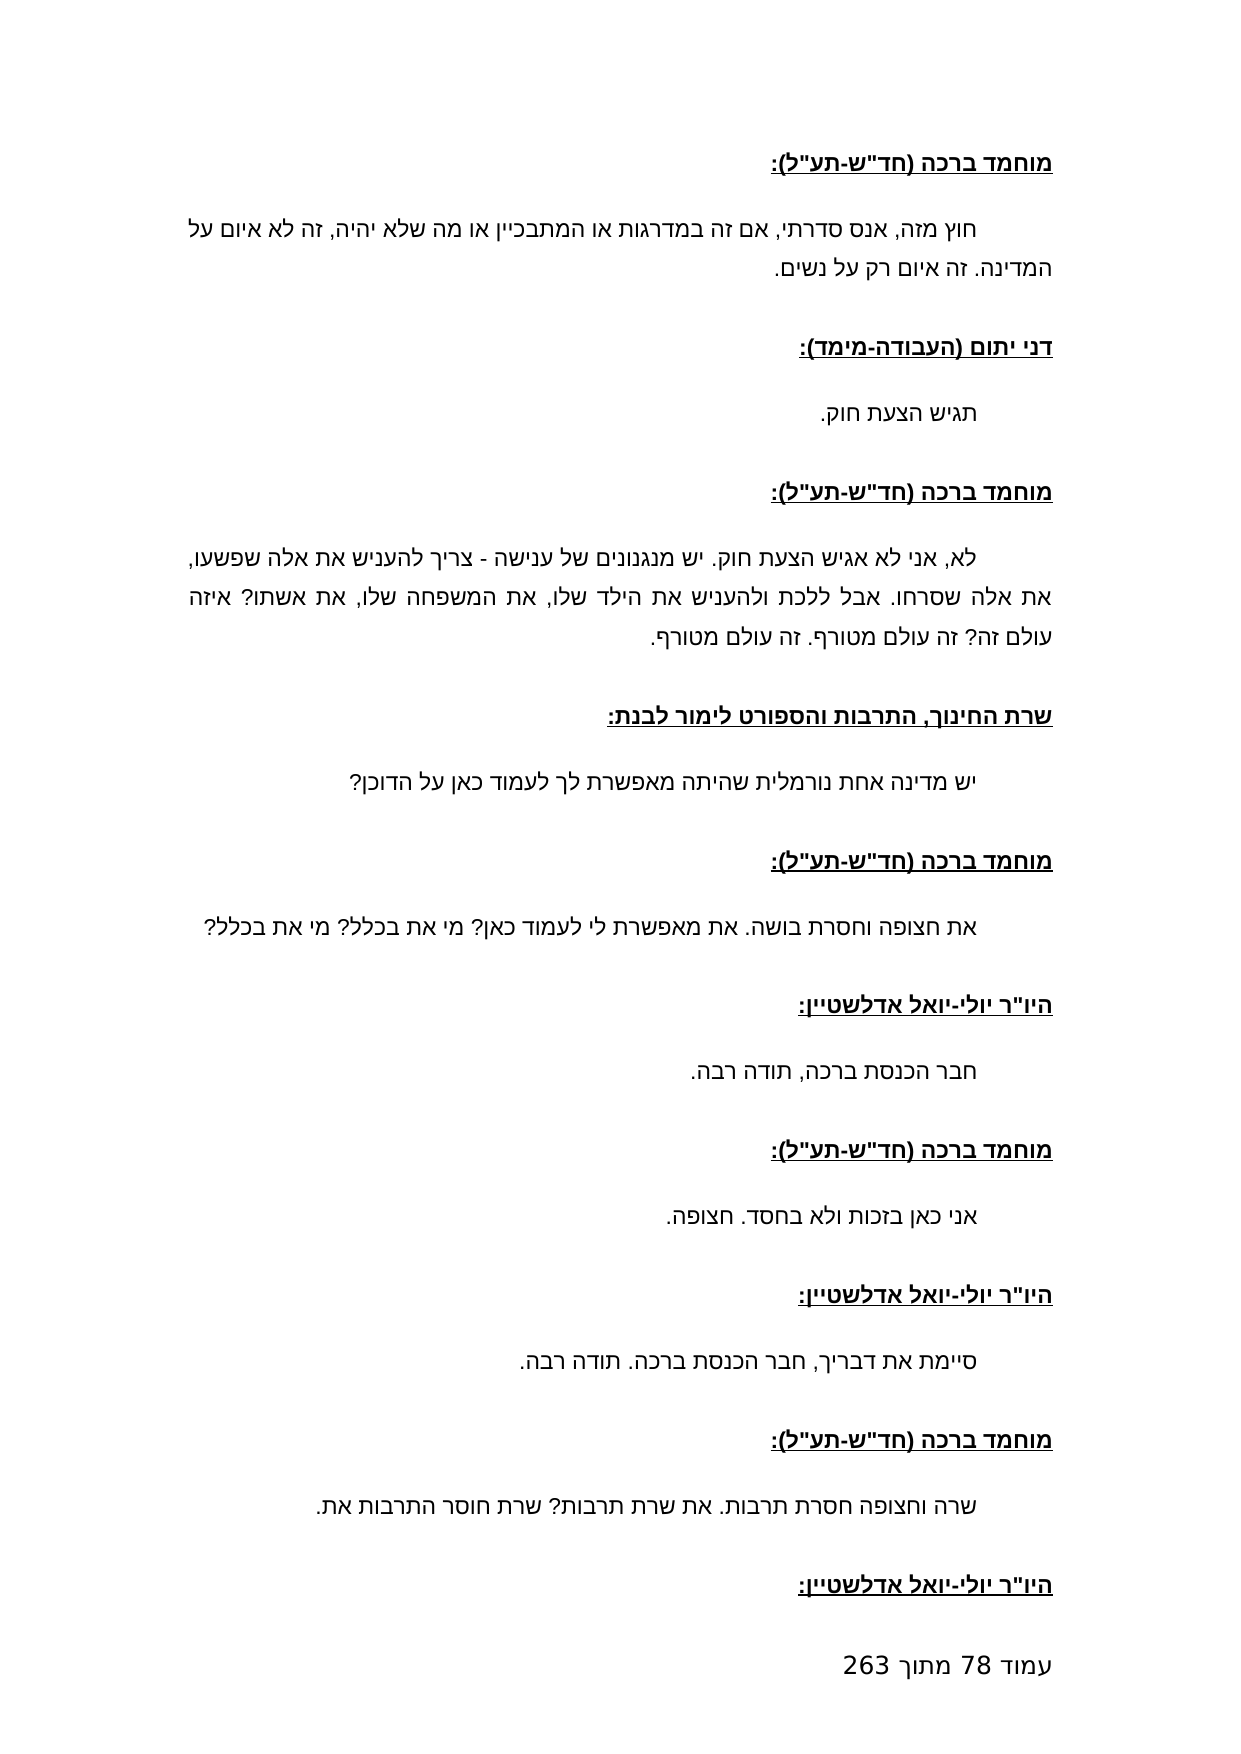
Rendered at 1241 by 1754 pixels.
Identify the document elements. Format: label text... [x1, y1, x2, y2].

text שרה וחצופה חסרת תרבות. את שרת תרבות? שרת חוסר התרבות את. [187, 1493, 1053, 1519]
text את חצופה וחסרת בושה. את מאפשרת לי לעמוד כאן? מי את בכלל? מי את בכלל? [187, 913, 1053, 940]
text מוחמד ברכה (חד"ש-תע"ל): [187, 150, 1053, 176]
text מוחמד ברכה (חד"ש-תע"ל): [187, 848, 1053, 874]
text מוחמד ברכה (חד"ש-תע"ל): [187, 1137, 1053, 1163]
text יש מדינה אחת נורמלית שהיתה מאפשרת לך לעמוד כאן על הדוכן? [187, 769, 1053, 795]
text חוץ מזה, אנס סדרתי, אם זה במדרגות או המתבכיין או מה שלא יהיה, זה לא איום על המדינה. זה איום רק על נשים. [187, 216, 1053, 282]
text מוחמד ברכה (חד"ש-תע"ל): [187, 479, 1053, 505]
text מוחמד ברכה (חד"ש-תע"ל): [187, 1427, 1053, 1453]
text דני יתום (העבודה-מימד): [187, 334, 1053, 361]
text תגיש הצעת חוק. [187, 400, 1053, 426]
text לא, אני לא אגיש הצעת חוק. יש מנגנונים של ענישה - צריך להעניש את אלה שפשעו, את אלה שסרחו. אבל ללכת ולהעניש את הילד שלו, את המשפחה שלו, את אשתו? איזה עולם זה? זה עולם מטורף. זה עולם מטורף. [187, 545, 1053, 650]
text אני כאן בזכות ולא בחסד. חצופה. [187, 1203, 1053, 1229]
text שרת החינוך, התרבות והספורט לימור לבנת: [187, 703, 1053, 729]
text חבר הכנסת ברכה, תודה רבה. [187, 1058, 1053, 1084]
text היו"ר יולי-יואל אדלשטיין: [187, 1572, 1053, 1598]
text סיימת את דבריך, חבר הכנסת ברכה. תודה רבה. [187, 1348, 1053, 1374]
text היו"ר יולי-יואל אדלשטיין: [187, 1282, 1053, 1308]
text היו"ר יולי-יואל אדלשטיין: [187, 992, 1053, 1019]
